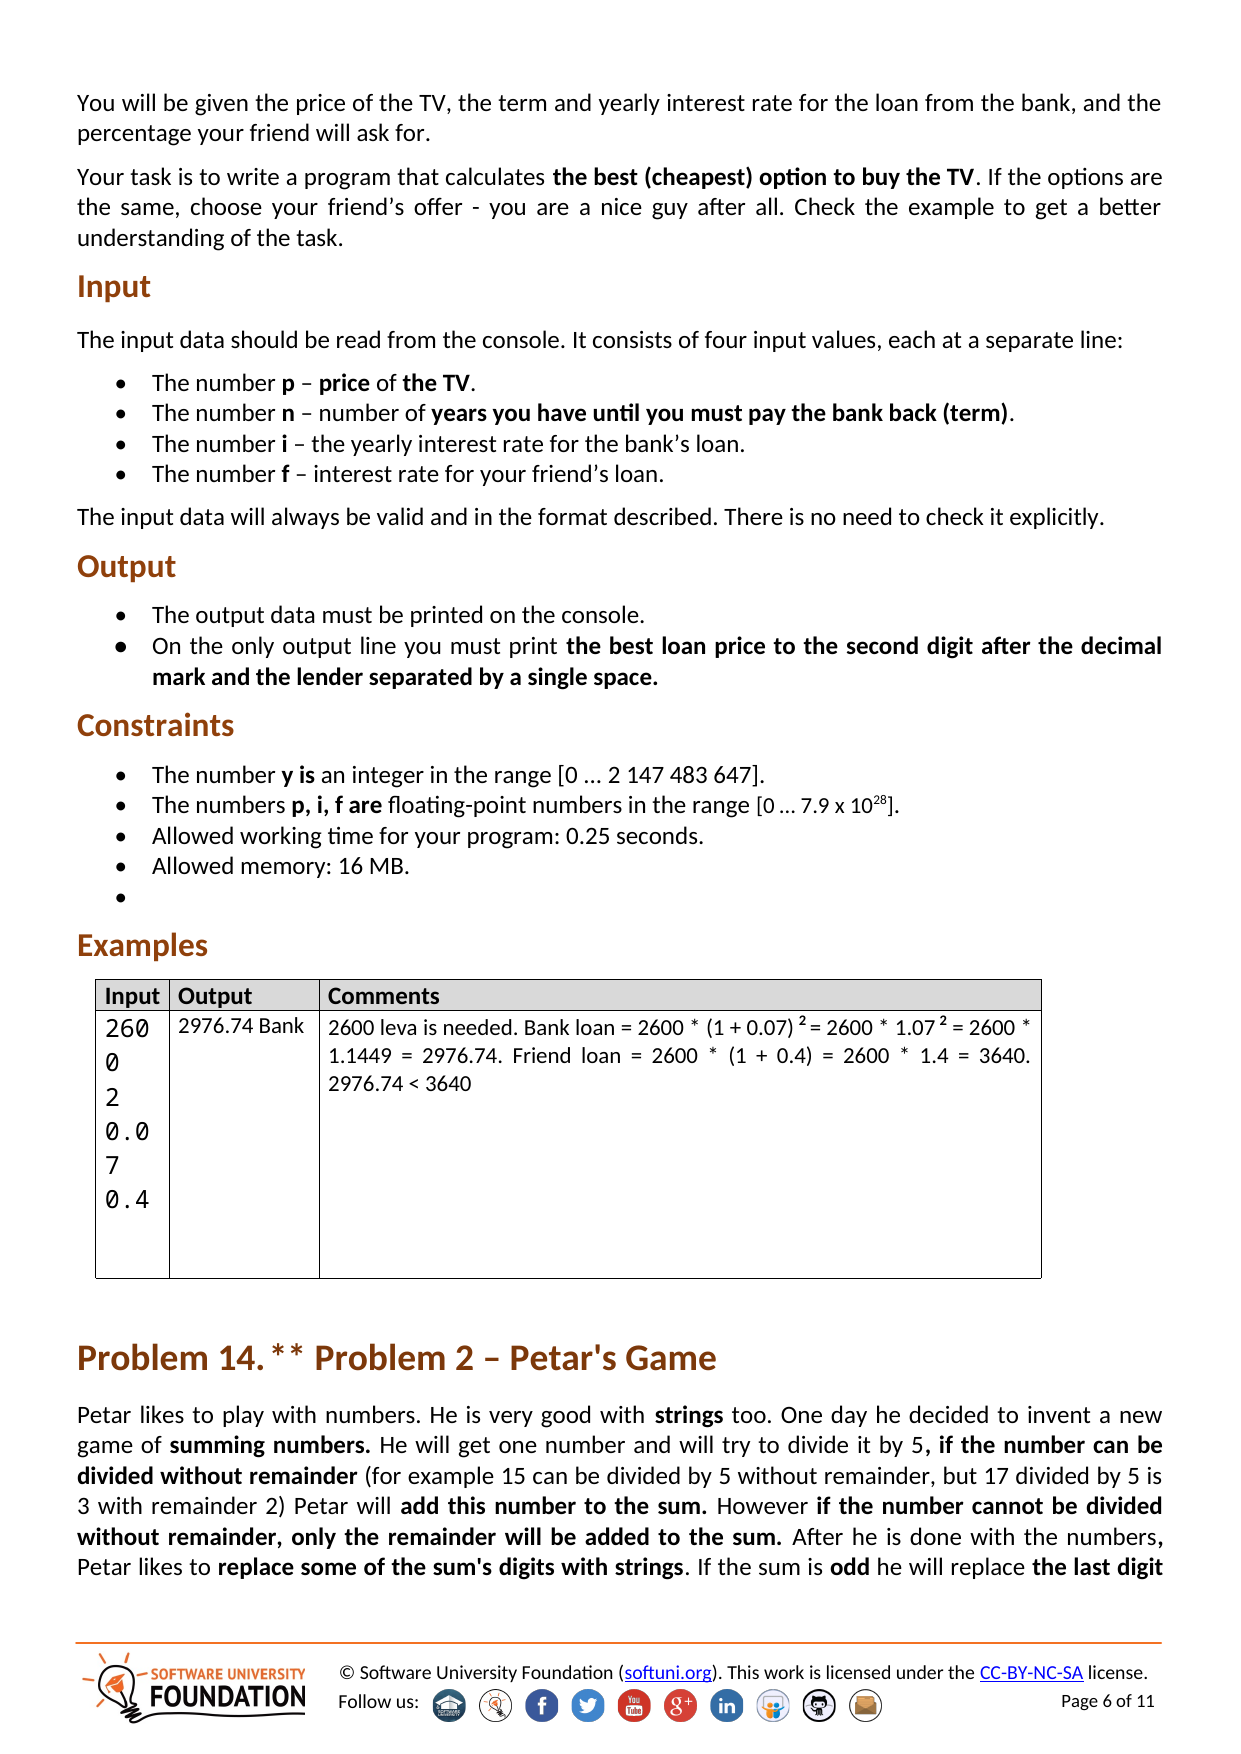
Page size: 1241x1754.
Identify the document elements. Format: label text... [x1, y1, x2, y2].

text You will be given the price of the TV, the term and yearly interest rate for the loan from the bank, and the percentage your friend will ask for. [77, 87, 1163, 148]
picture [802, 1689, 836, 1722]
list Allowed memory: 16 MB. [114, 850, 1163, 881]
table_header Input [96, 980, 169, 1010]
table_cell 2600 leva is needed. Bank loan = 2600 * (1 + 0.07) 2 = 2600 * 1.07 2 = 2600 * 1.1449 = 2976.74. Friend loan = 2600 * (1 + 0.4) = 2600 * 1.4 = 3640. 2976.74 < 3640 [320, 1011, 1041, 1277]
picture [664, 1689, 697, 1722]
list Allowed working time for your program: 0.25 seconds. [114, 820, 1163, 850]
list The number p – price of the TV. [114, 367, 1163, 397]
subtitle Output [77, 544, 1163, 585]
subtitle Examples [77, 924, 1163, 965]
subtitle ** Problem 2 – Petar's Game [77, 1334, 1163, 1379]
table_header Comments [320, 980, 1041, 1010]
picture [81, 1651, 305, 1724]
list The output data must be printed on the console. [114, 600, 1163, 630]
list The number y is an integer in the range [0 ... 2 147 483 647]. [114, 759, 1163, 789]
table_header Output [170, 980, 319, 1010]
subtitle Input [77, 265, 1163, 305]
text Your task is to write a program that calculates the best (cheapest) option to buy the TV. If the options are the same, choose your friend’s offer - you are a nice guy after all. Check the example to get a better understanding of the task. [77, 161, 1163, 252]
text The input data will always be valid and in the format described. There is no need to check it explicitly. [77, 502, 1163, 532]
list The number i – the yearly interest rate for the bank’s loan. [114, 428, 1163, 458]
picture [849, 1689, 882, 1722]
picture [432, 1689, 466, 1722]
picture [710, 1689, 744, 1722]
table_cell 2976.74 Bank [170, 1011, 319, 1277]
list The number n – number of years you have until you must pay the bank back (term). [114, 397, 1163, 428]
list On the only output line you must print the best loan price to the second digit after the decimal mark and the lender separated by a single space. [114, 630, 1163, 691]
picture [525, 1689, 559, 1722]
table_cell 2600 2 0.07 0.4 [96, 1011, 169, 1277]
picture [571, 1689, 605, 1722]
list The number f – interest rate for your friend’s loan. [114, 458, 1163, 489]
subtitle Constraints [77, 704, 1163, 744]
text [77, 1399, 1163, 1582]
picture [756, 1689, 790, 1722]
list The numbers p, i, f are floating-point numbers in the range [0 … 7.9 x 1028]. [114, 789, 1163, 820]
text The input data should be read from the console. It consists of four input values, each at a separate line: [77, 324, 1163, 354]
picture [617, 1689, 651, 1722]
picture [479, 1689, 512, 1722]
